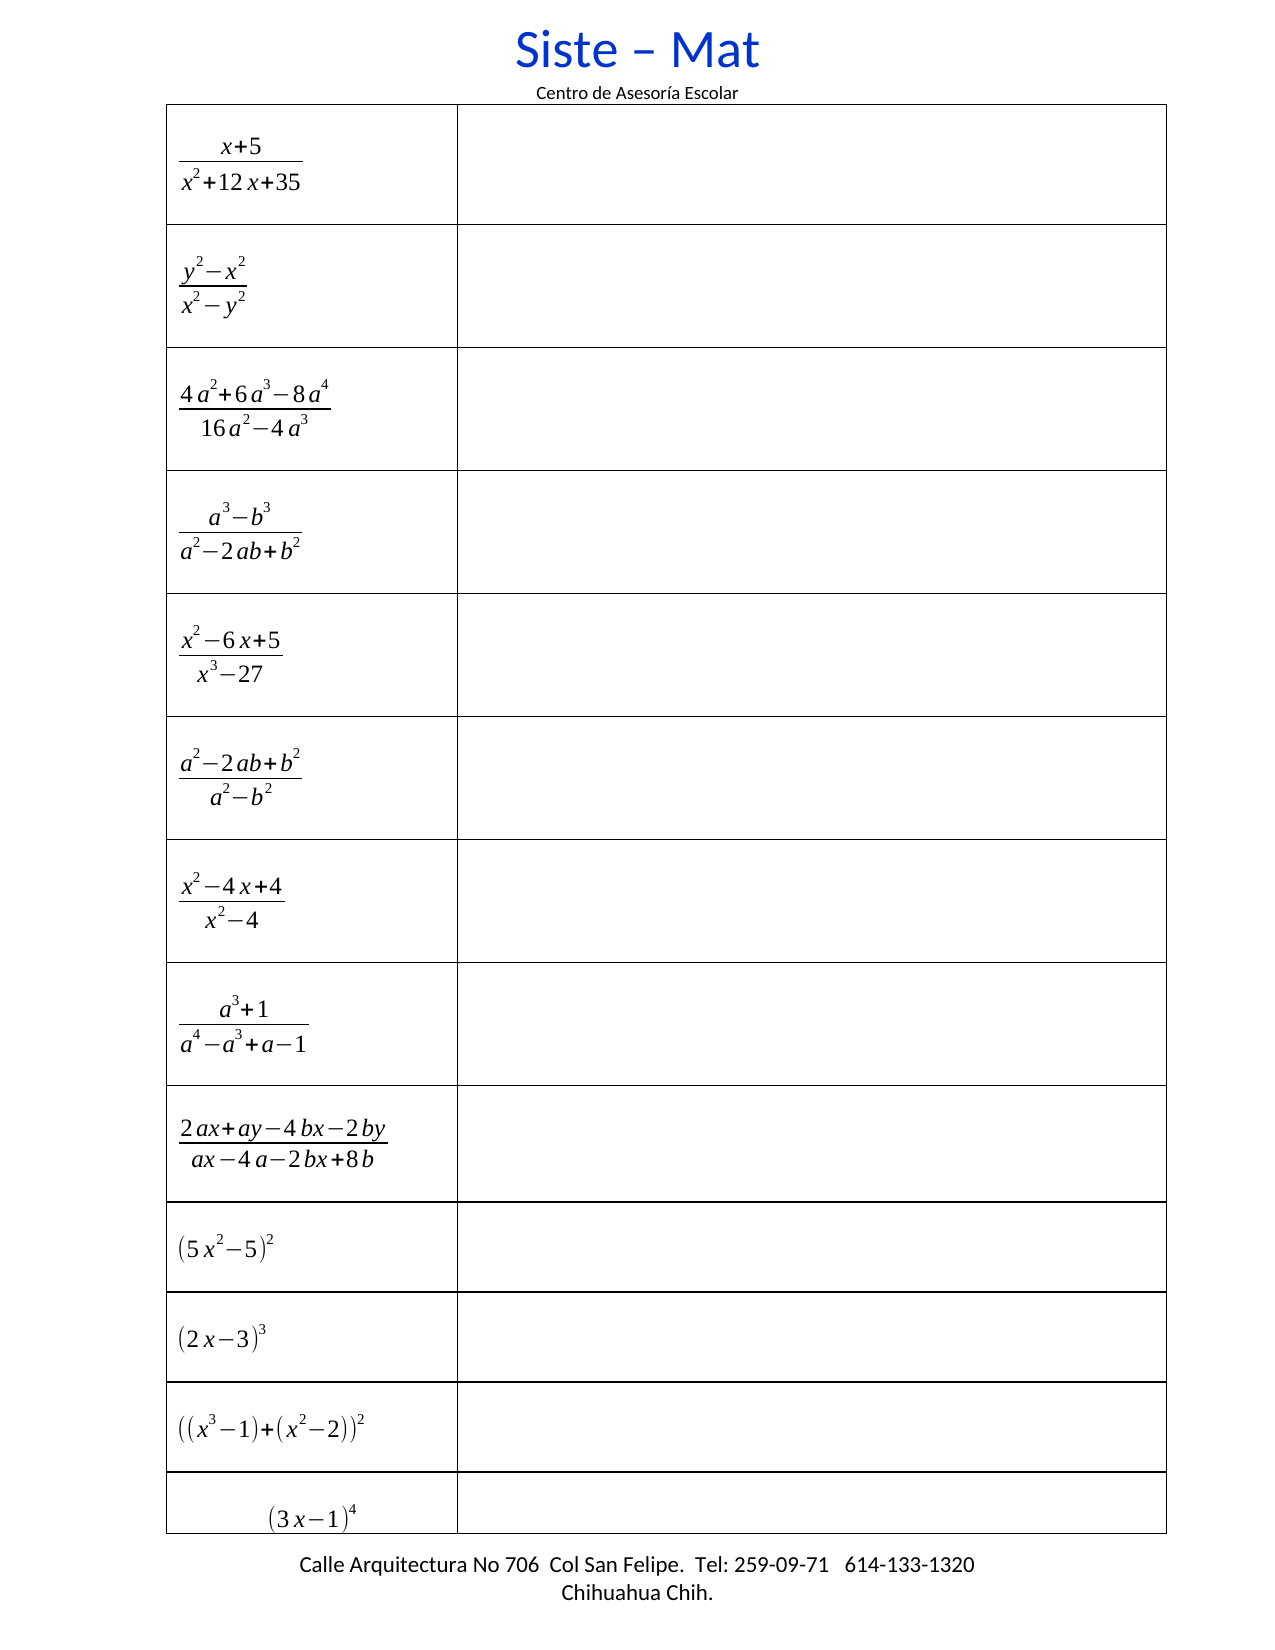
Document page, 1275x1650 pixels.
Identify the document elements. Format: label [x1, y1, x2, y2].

table_cell [167, 471, 457, 593]
table_cell [458, 1473, 1166, 1533]
table_cell [458, 348, 1166, 470]
table_cell [167, 840, 457, 962]
table_header [458, 105, 1166, 223]
table_cell [458, 1383, 1166, 1471]
table_cell [458, 225, 1166, 347]
table_cell [167, 1086, 457, 1201]
table_cell [458, 471, 1166, 593]
table_cell [167, 1203, 457, 1291]
table_cell [167, 348, 457, 470]
table_cell [167, 963, 457, 1085]
table_cell [167, 1473, 457, 1533]
table_cell [458, 1086, 1166, 1201]
table_cell [458, 1203, 1166, 1291]
table_cell [167, 1293, 457, 1381]
table_cell [458, 963, 1166, 1085]
table_cell [458, 717, 1166, 839]
table_cell [458, 1293, 1166, 1381]
table_cell [167, 1383, 457, 1471]
table_cell [458, 594, 1166, 716]
table_cell [458, 840, 1166, 962]
table_cell [167, 717, 457, 839]
table_cell [167, 225, 457, 347]
table_header [167, 105, 457, 223]
table_cell [167, 594, 457, 716]
